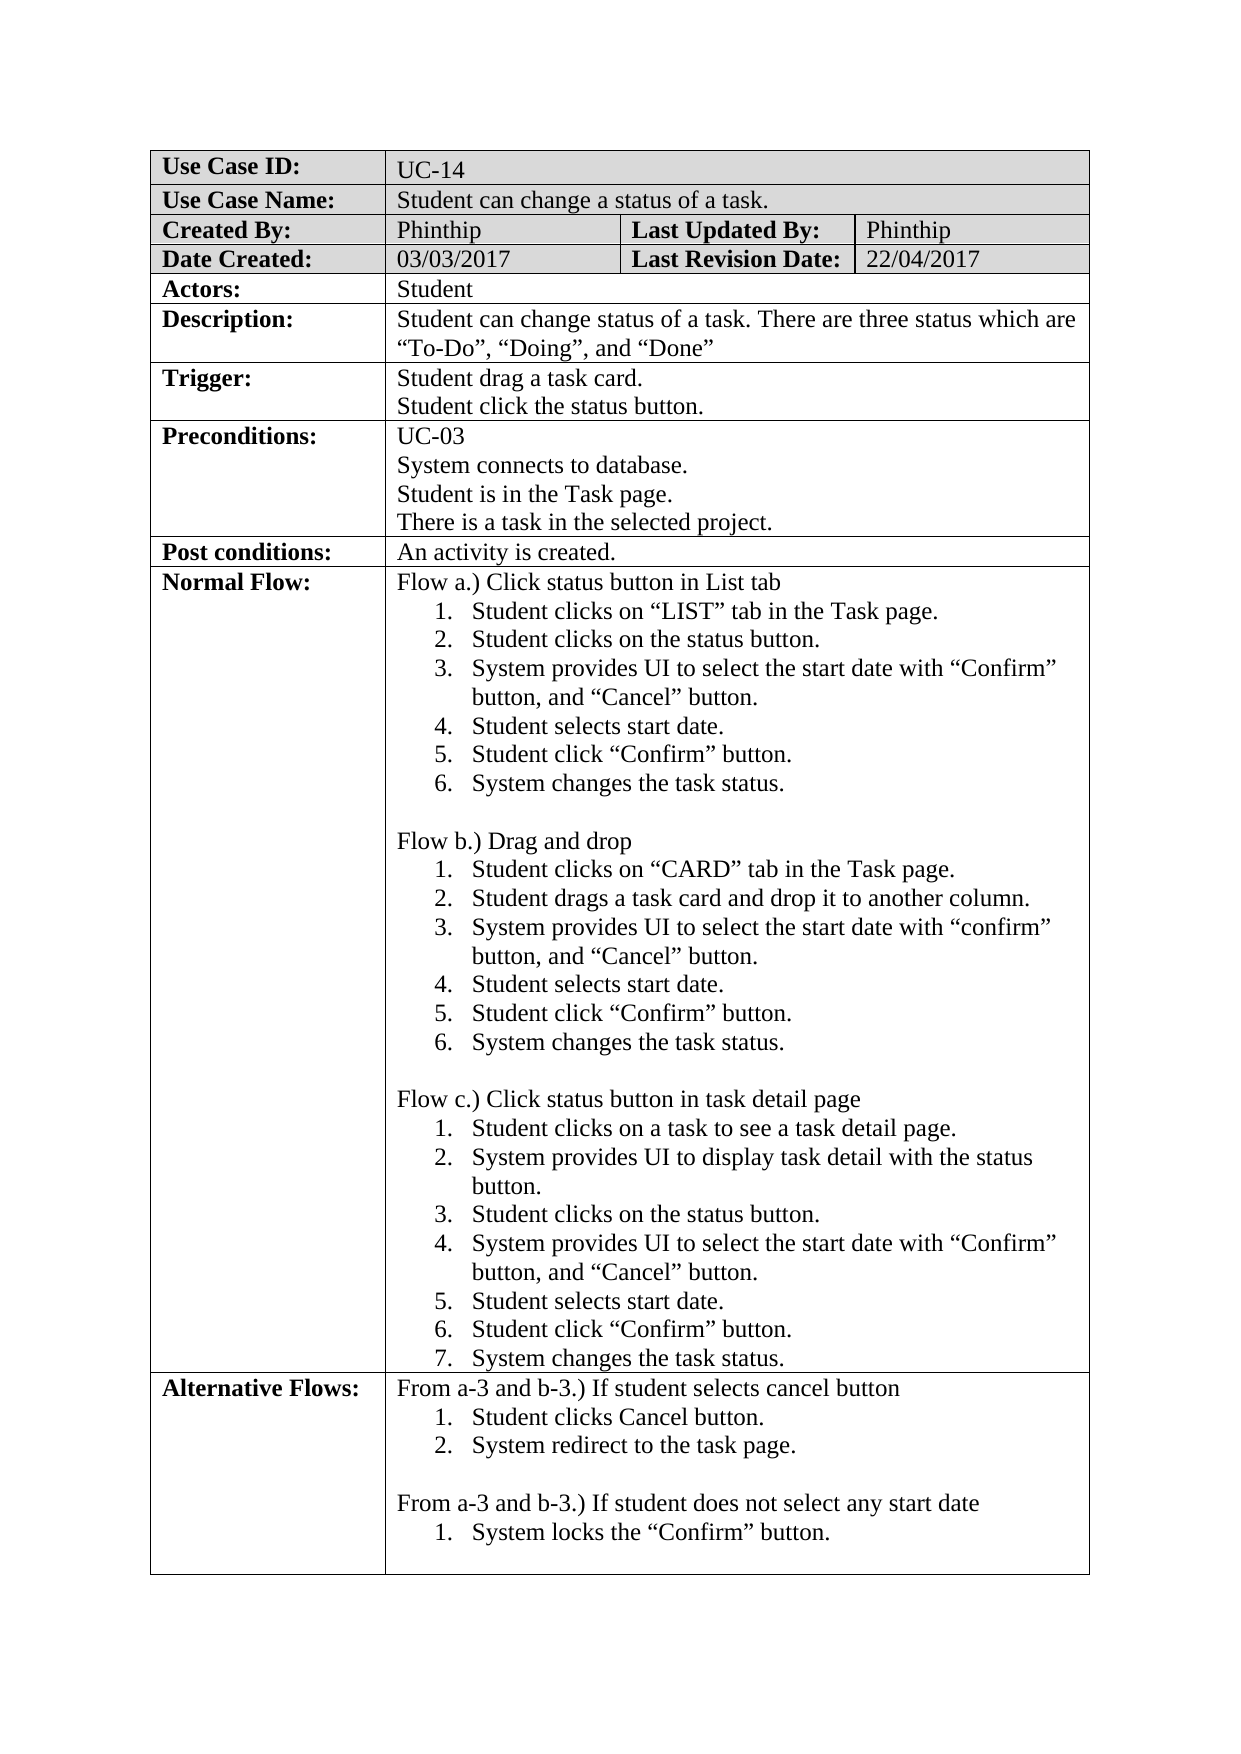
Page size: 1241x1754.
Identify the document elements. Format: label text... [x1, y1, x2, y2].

table_cell Post conditions: [151, 537, 385, 566]
table_cell Student drag a task card. Student click the status button. [386, 363, 1089, 420]
table_cell UC-03 System connects to database. Student is in the Task page. There is a task in the selected project. [386, 421, 1089, 536]
table_cell 03/03/2017 [386, 245, 620, 273]
table_cell Phinthip [386, 215, 620, 243]
table_cell Description: [151, 304, 385, 362]
table_cell Normal Flow: [151, 567, 385, 1372]
table_cell Preconditions: [151, 421, 385, 536]
table_cell Use Case Name: [151, 185, 385, 214]
table_header UC-14 [386, 151, 1089, 184]
table_cell Flow a.) Click status button in List tab Student clicks on “LIST” tab in the Task page. Student clicks on the status button. System provides UI to select the start date with “Confirm” button, and “Cancel” button. Student selects start date. Student click “Confirm” button. System changes the task status. Flow b.) Drag and drop Student clicks on “CARD” tab in the Task page. Student drags a task card and drop it to another column. System provides UI to select the start date with “confirm” button, and “Cancel” button. Student selects start date. Student click “Confirm” button. System changes the task status. Flow c.) Click status button in task detail page Student clicks on a task to see a task detail page. System provides UI to display task detail with the status button. Student clicks on the status button. System provides UI to select the start date with “Confirm” button, and “Cancel” button. Student selects start date. Student click “Confirm” button. System changes the task status. [386, 567, 1089, 1372]
table_cell Last Revision Date: [621, 245, 854, 273]
table_cell Student can change a status of a task. [386, 185, 1089, 214]
table_cell Student can change status of a task. There are three status which are “To-Do”, “Doing”, and “Done” [386, 304, 1089, 362]
table_cell Created By: [151, 215, 385, 243]
table_cell 22/04/2017 [856, 245, 1089, 273]
table_cell An activity is created. [386, 537, 1089, 566]
table_cell Phinthip [856, 215, 1089, 243]
table_cell Alternative Flows: [151, 1373, 385, 1574]
table_cell Trigger: [151, 363, 385, 420]
table_cell Date Created: [151, 245, 385, 273]
table_header Use Case ID: [151, 151, 385, 184]
table_cell Actors: [151, 274, 385, 303]
table_cell Last Updated By: [621, 215, 854, 243]
table_cell Student [386, 274, 1089, 303]
